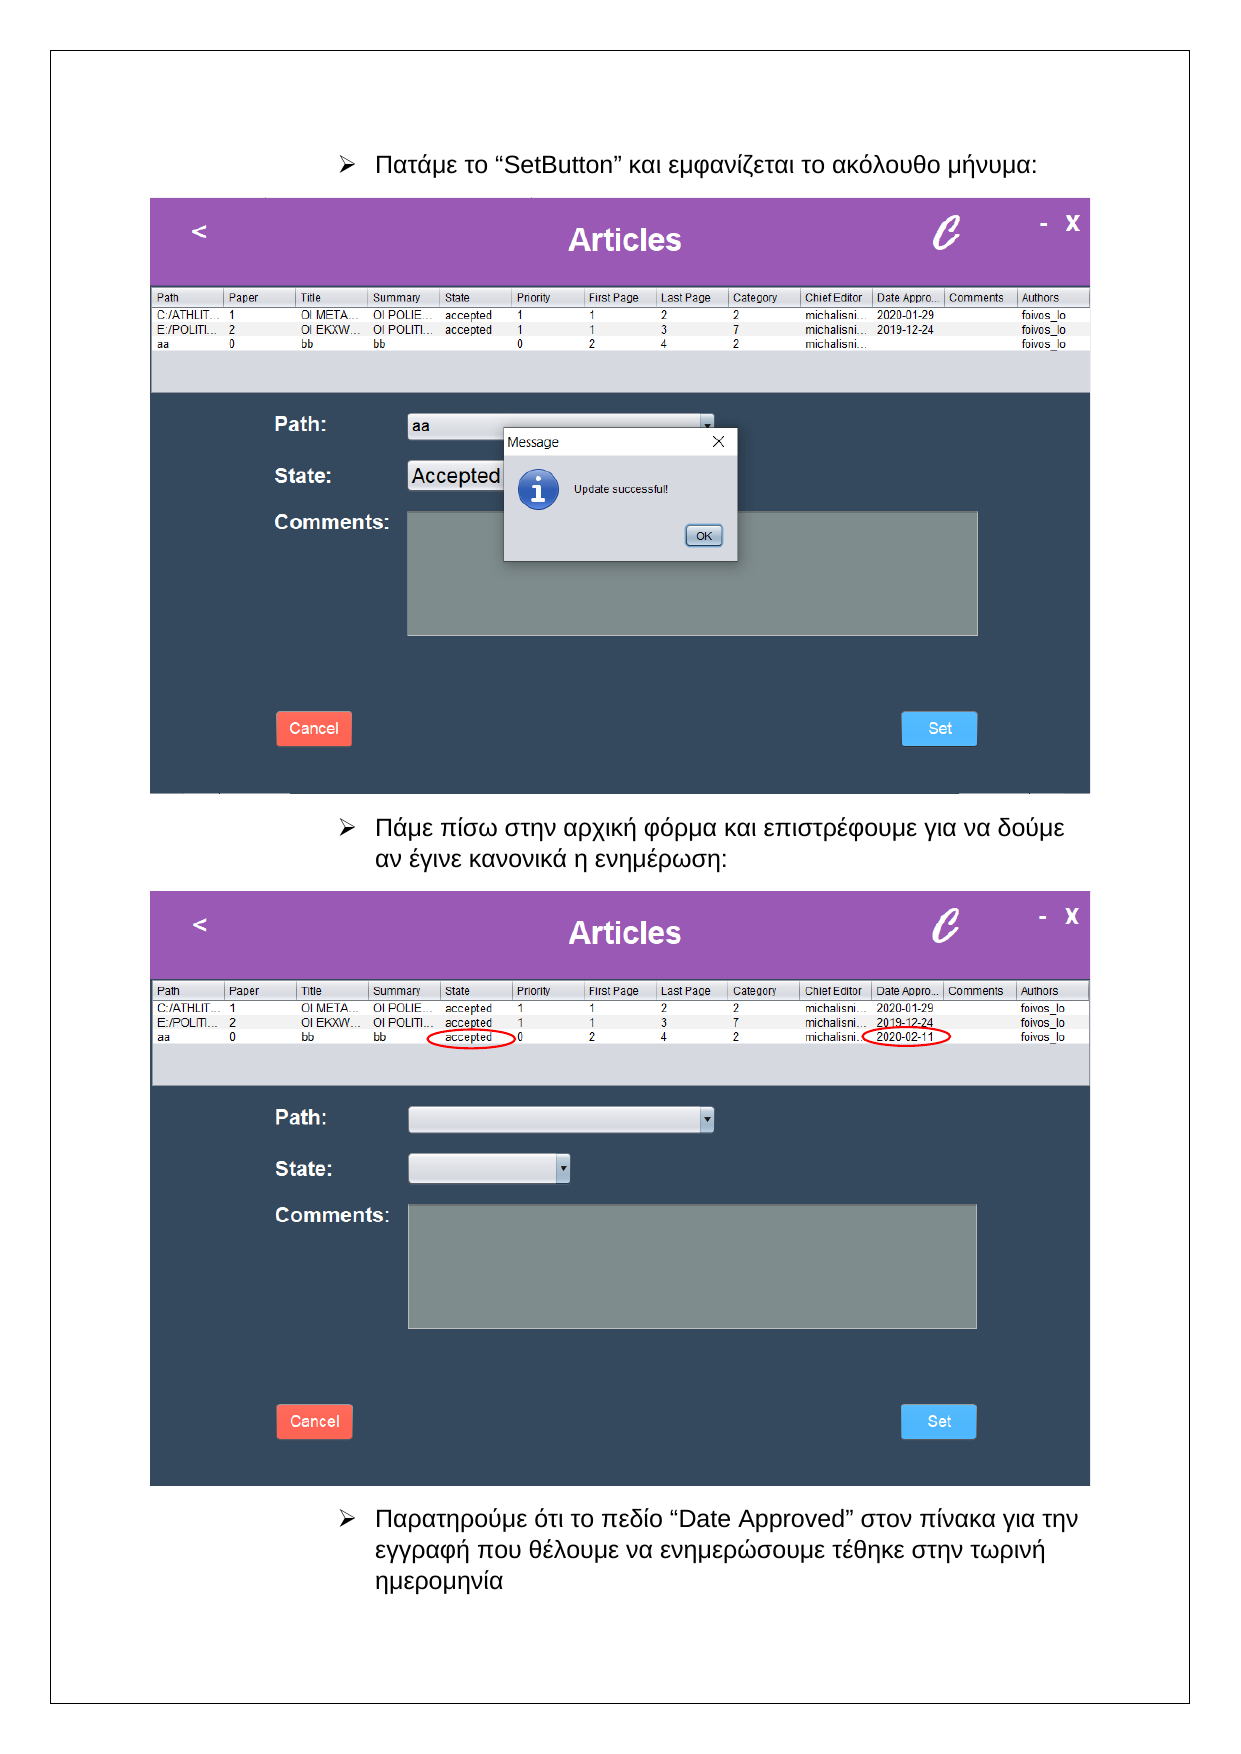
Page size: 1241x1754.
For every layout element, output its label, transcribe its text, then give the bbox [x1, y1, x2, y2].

list Παρατηρούμε ότι το πεδίο “Date Approved” στον πίνακα για την εγγραφή που θέλουμε να ενημερώσουμε τέθηκε στην τωρινή ημερομηνία [337, 1504, 1090, 1595]
picture [150, 197, 1091, 794]
list Πατάμε το “SetButton” και εμφανίζεται το ακόλουθο μήνυμα: [337, 150, 1090, 179]
list Πάμε πίσω στην αρχική φόρμα και επιστρέφουμε για να δούμε αν έγινε κανονικά η ενημέρωση: [337, 813, 1090, 873]
picture [150, 891, 1091, 1486]
